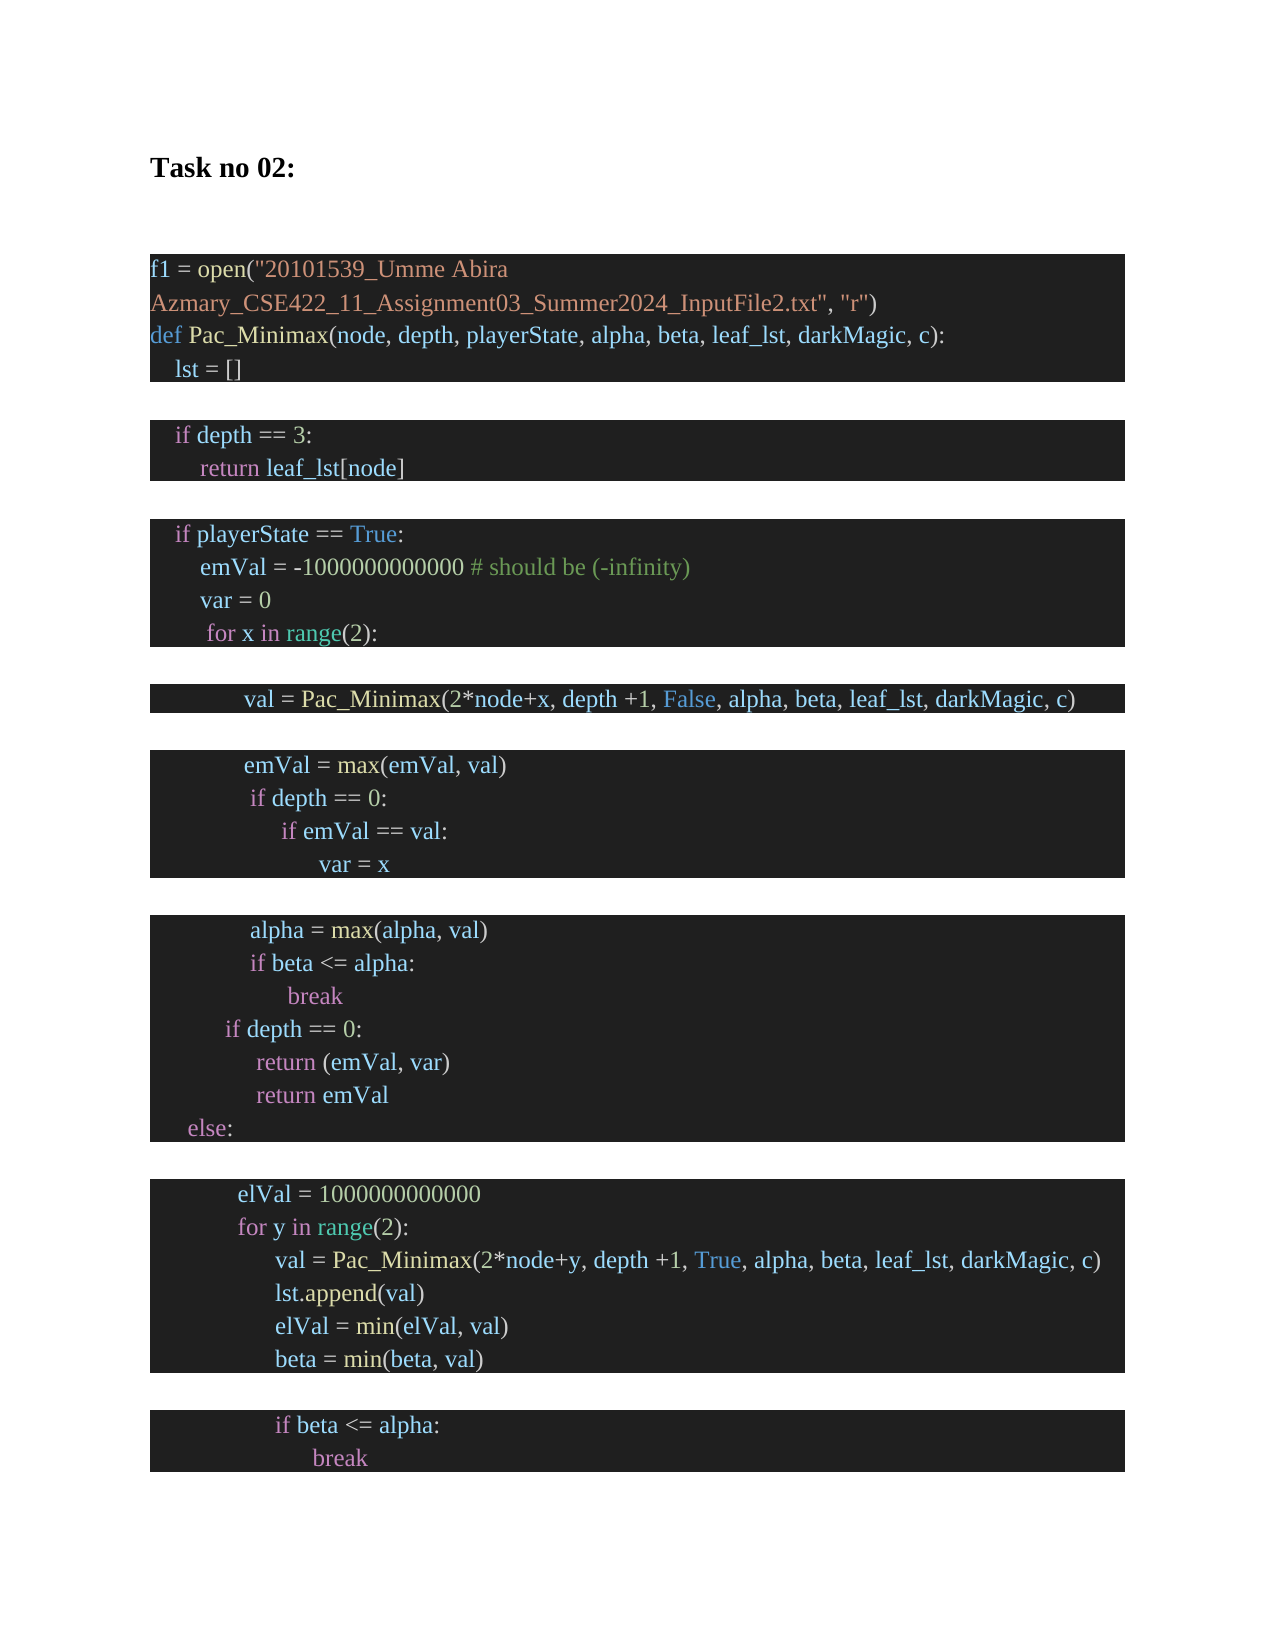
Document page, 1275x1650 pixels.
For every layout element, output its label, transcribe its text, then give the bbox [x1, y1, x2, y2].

text for x in range(2): [150, 618, 1125, 647]
text elVal = 1000000000000 [150, 1179, 1125, 1208]
text if beta <= alpha: [150, 948, 1125, 977]
text break [150, 981, 1125, 1010]
text if depth == 0: [150, 783, 1125, 812]
text def Pac_Minimax(node, depth, playerState, alpha, beta, leaf_lst, darkMagic, c): [150, 321, 1125, 349]
text alpha = max(alpha, val) [150, 915, 1125, 944]
text lst.append(val) [150, 1278, 1125, 1307]
text return (emVal, var) [150, 1047, 1125, 1076]
text Task no 02: [150, 150, 1125, 183]
text var = 0 [150, 585, 1125, 613]
text emVal = max(emVal, val) [150, 750, 1125, 779]
text return leaf_lst[node] [150, 453, 1125, 481]
text else: [150, 1113, 1125, 1142]
text val = Pac_Minimax(2*node+y, depth +1, True, alpha, beta, leaf_lst, darkMagic, c) [150, 1245, 1125, 1274]
text val = Pac_Minimax(2*node+x, depth +1, False, alpha, beta, leaf_lst, darkMagic, c) [150, 684, 1125, 713]
text break [150, 1443, 1125, 1472]
text if beta <= alpha: [150, 1410, 1125, 1439]
text var = x [150, 849, 1125, 878]
text for y in range(2): [150, 1212, 1125, 1241]
text lst = [] [150, 354, 1125, 382]
text beta = min(beta, val) [150, 1344, 1125, 1373]
text emVal = -1000000000000 # should be (-infinity) [150, 552, 1125, 581]
text return emVal [150, 1080, 1125, 1109]
text if depth == 3: [150, 420, 1125, 448]
text elVal = min(elVal, val) [150, 1311, 1125, 1340]
text if depth == 0: [150, 1014, 1125, 1043]
text if playerState == True: [150, 519, 1125, 547]
text if emVal == val: [150, 816, 1125, 845]
text f1 = open("20101539_Umme Abira Azmary_CSE422_11_Assignment03_Summer2024_InputFile2.txt", "r") [150, 254, 1125, 316]
